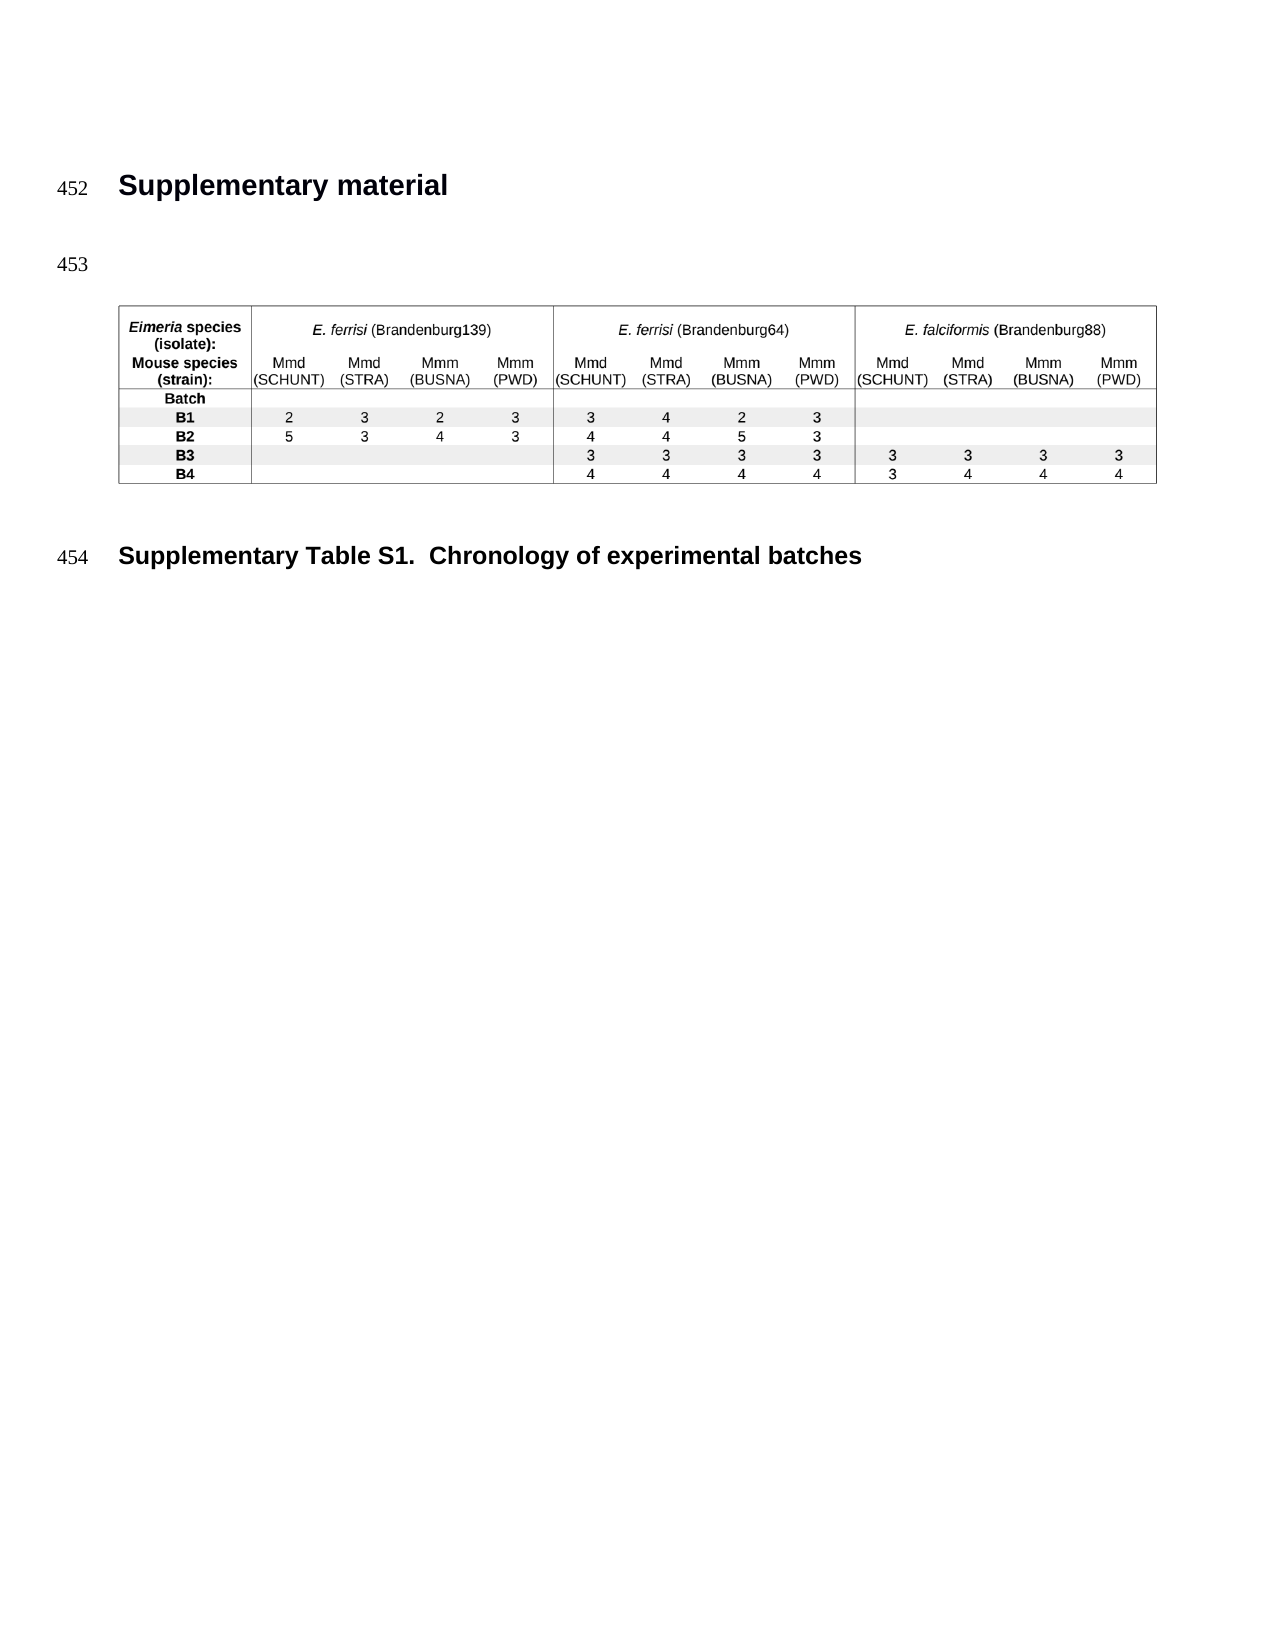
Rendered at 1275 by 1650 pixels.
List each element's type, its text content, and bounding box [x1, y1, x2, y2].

picture [118, 305, 1157, 484]
subtitle Supplementary material [118, 168, 1157, 202]
text Supplementary Table S1. Chronology of experimental batches [118, 484, 1157, 569]
